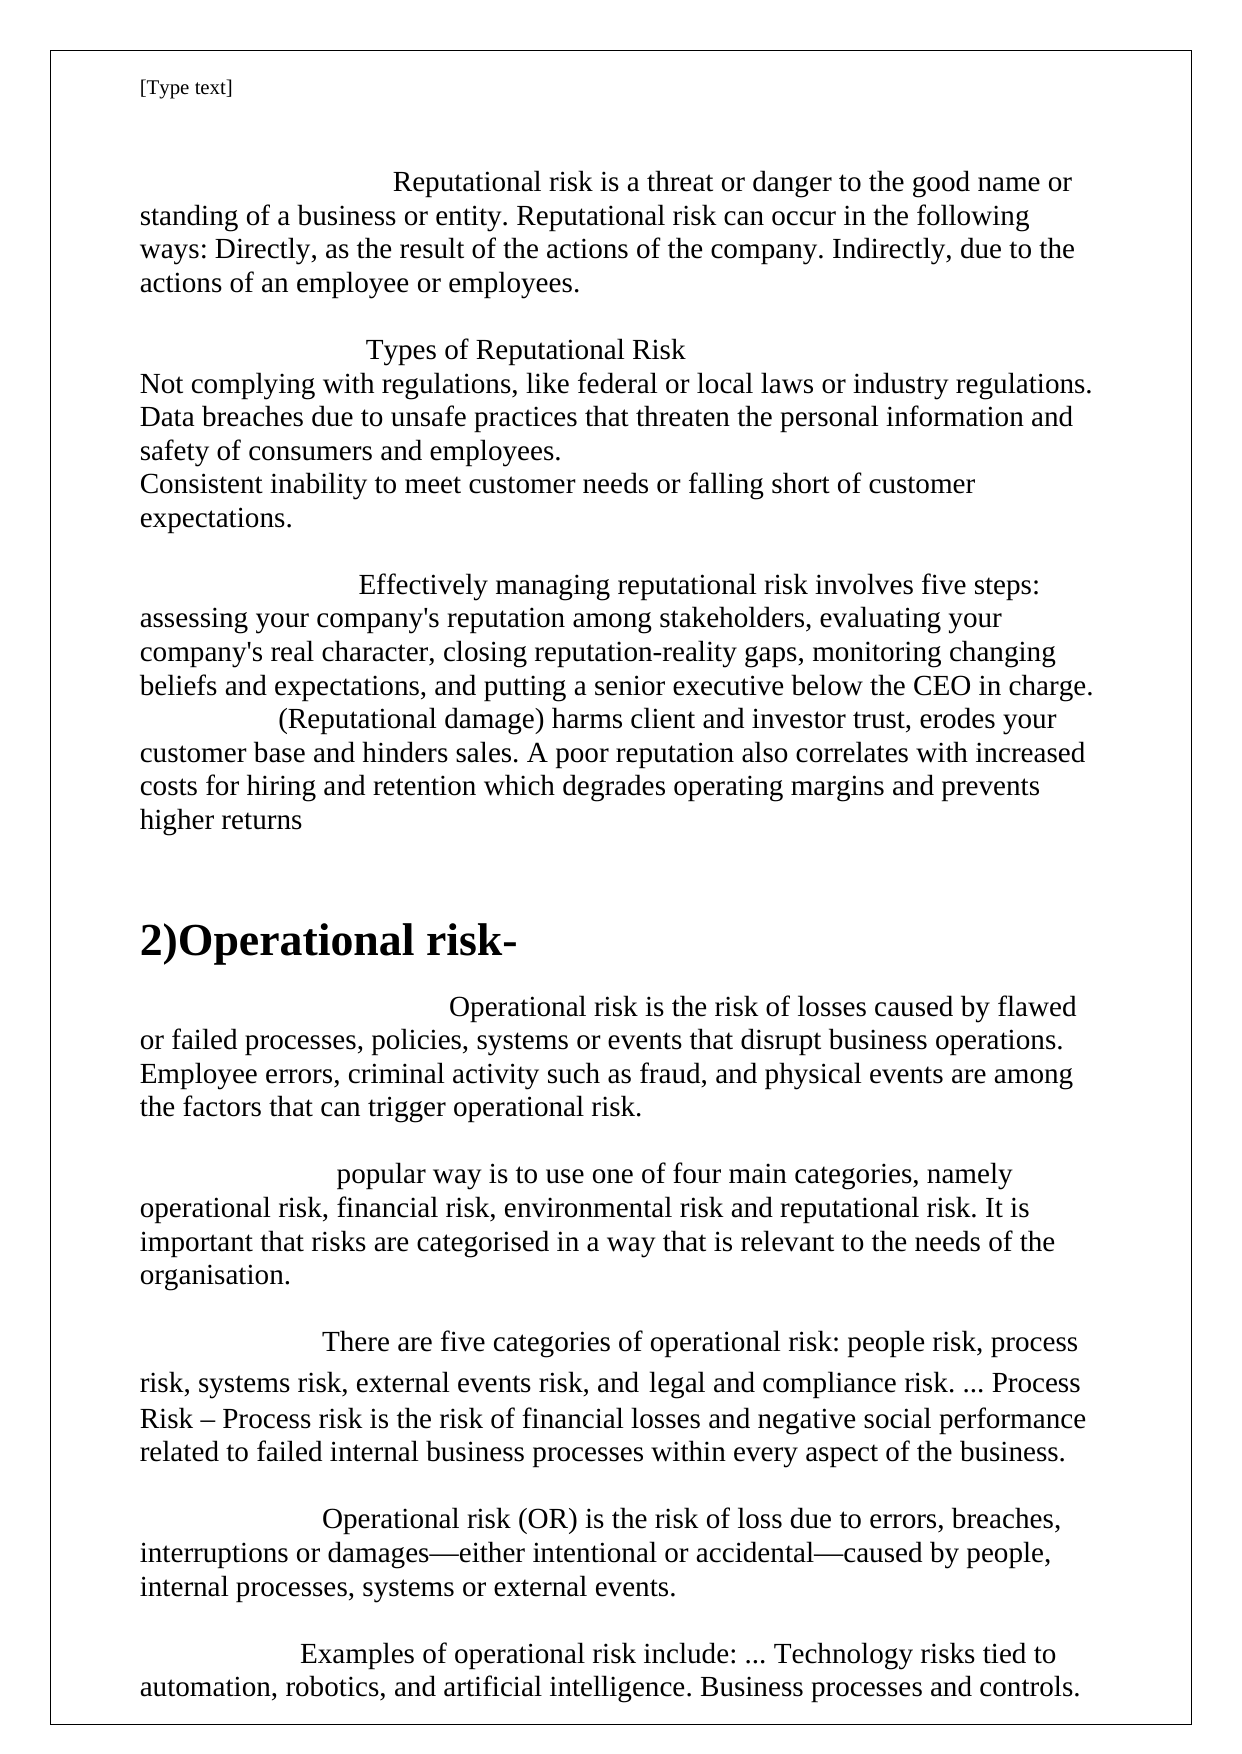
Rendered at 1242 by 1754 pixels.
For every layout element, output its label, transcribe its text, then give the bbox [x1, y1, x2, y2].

text Operational risk (OR) is the risk of loss due to errors, breaches, interruptions or damages—either intentional or accidental—caused by people, internal processes, systems or external events. [139, 1502, 1104, 1602]
text Data breaches due to unsafe practices that threaten the personal information and safety of consumers and employees. [139, 399, 1104, 466]
text Reputational risk is a threat or danger to the good name or standing of a business or entity. Reputational risk can occur in the following ways: Directly, as the result of the actions of the company. Indirectly, due to the actions of an employee or employees. [139, 164, 1104, 299]
text There are five categories of operational risk: people risk, process risk, systems risk, external events risk, and legal and compliance risk. ... Process Risk – Process risk is the risk of financial losses and negative social performance related to failed internal business processes within every aspect of the business. [139, 1324, 1104, 1468]
text Types of Reputational Risk [139, 332, 1104, 366]
text Not complying with regulations, like federal or local laws or industry regulations. [139, 366, 1104, 399]
text 2)Operational risk- [139, 912, 1104, 965]
text (Reputational damage) harms client and investor trust, erodes your customer base and hinders sales. A poor reputation also correlates with increased costs for hiring and retention which degrades operating margins and prevents higher returns [139, 701, 1104, 835]
text popular way is to use one of four main categories, namely operational risk, financial risk, environmental risk and reputational risk. It is important that risks are categorised in a way that is relevant to the needs of the organisation. [139, 1157, 1104, 1291]
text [139, 1636, 1104, 1703]
text Operational risk is the risk of losses caused by flawed or failed processes, policies, systems or events that disrupt business operations. Employee errors, criminal activity such as fraud, and physical events are among the factors that can trigger operational risk. [139, 989, 1104, 1123]
text Effectively managing reputational risk involves five steps: assessing your company's reputation among stakeholders, evaluating your company's real character, closing reputation-reality gaps, monitoring changing beliefs and expectations, and putting a senior executive below the CEO in charge. [139, 567, 1104, 701]
text Consistent inability to meet customer needs or falling short of customer expectations. [139, 466, 1104, 533]
